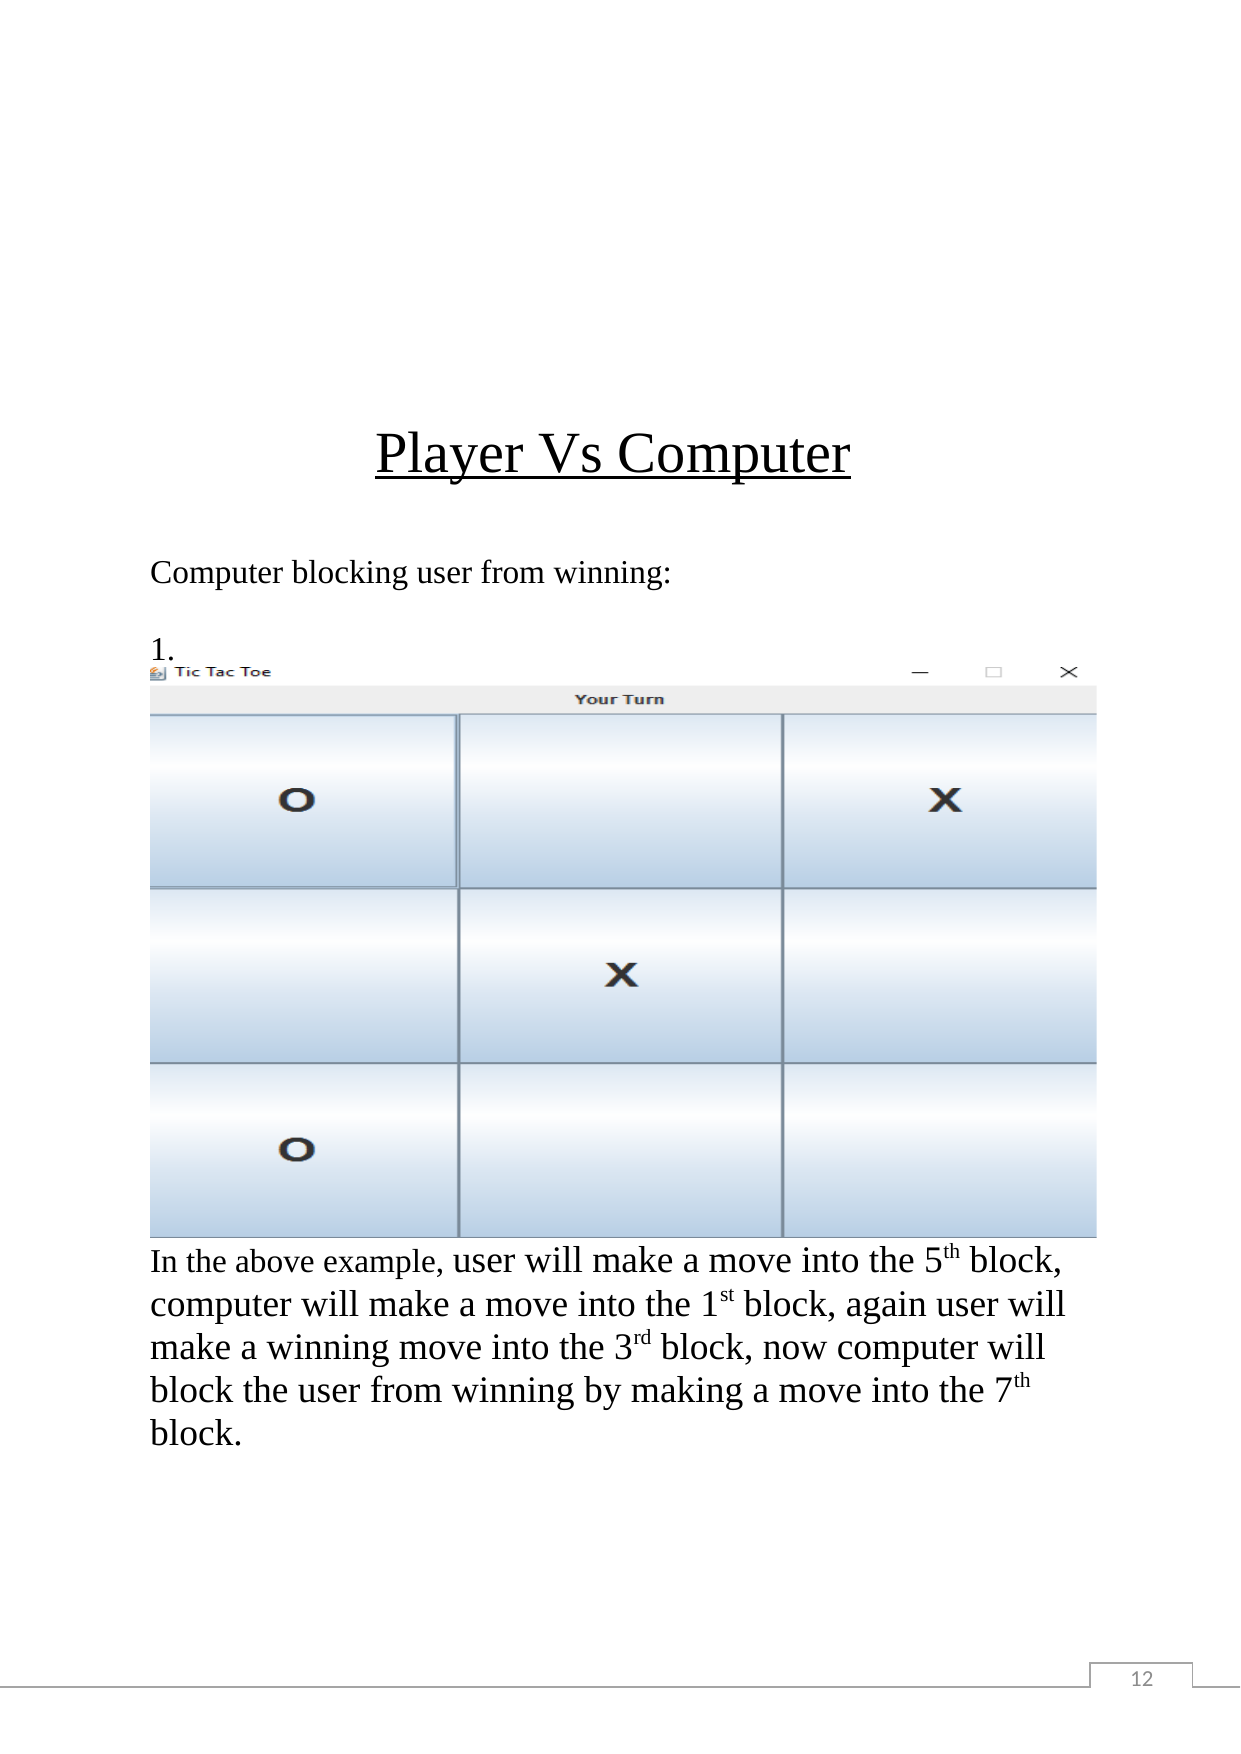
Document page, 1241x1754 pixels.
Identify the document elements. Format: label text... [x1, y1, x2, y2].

text In the above example, user will make a move into the 5th block, computer will make a move into the 1st block, again user will make a winning move into the 3rd block, now computer will block the user from winning by making a move into the 7th block. [150, 1238, 1097, 1453]
text 1. [150, 629, 1097, 667]
text Computer blocking user from winning: [150, 552, 1097, 591]
picture [150, 667, 1097, 1238]
text Player Vs Computer [300, 418, 1097, 485]
